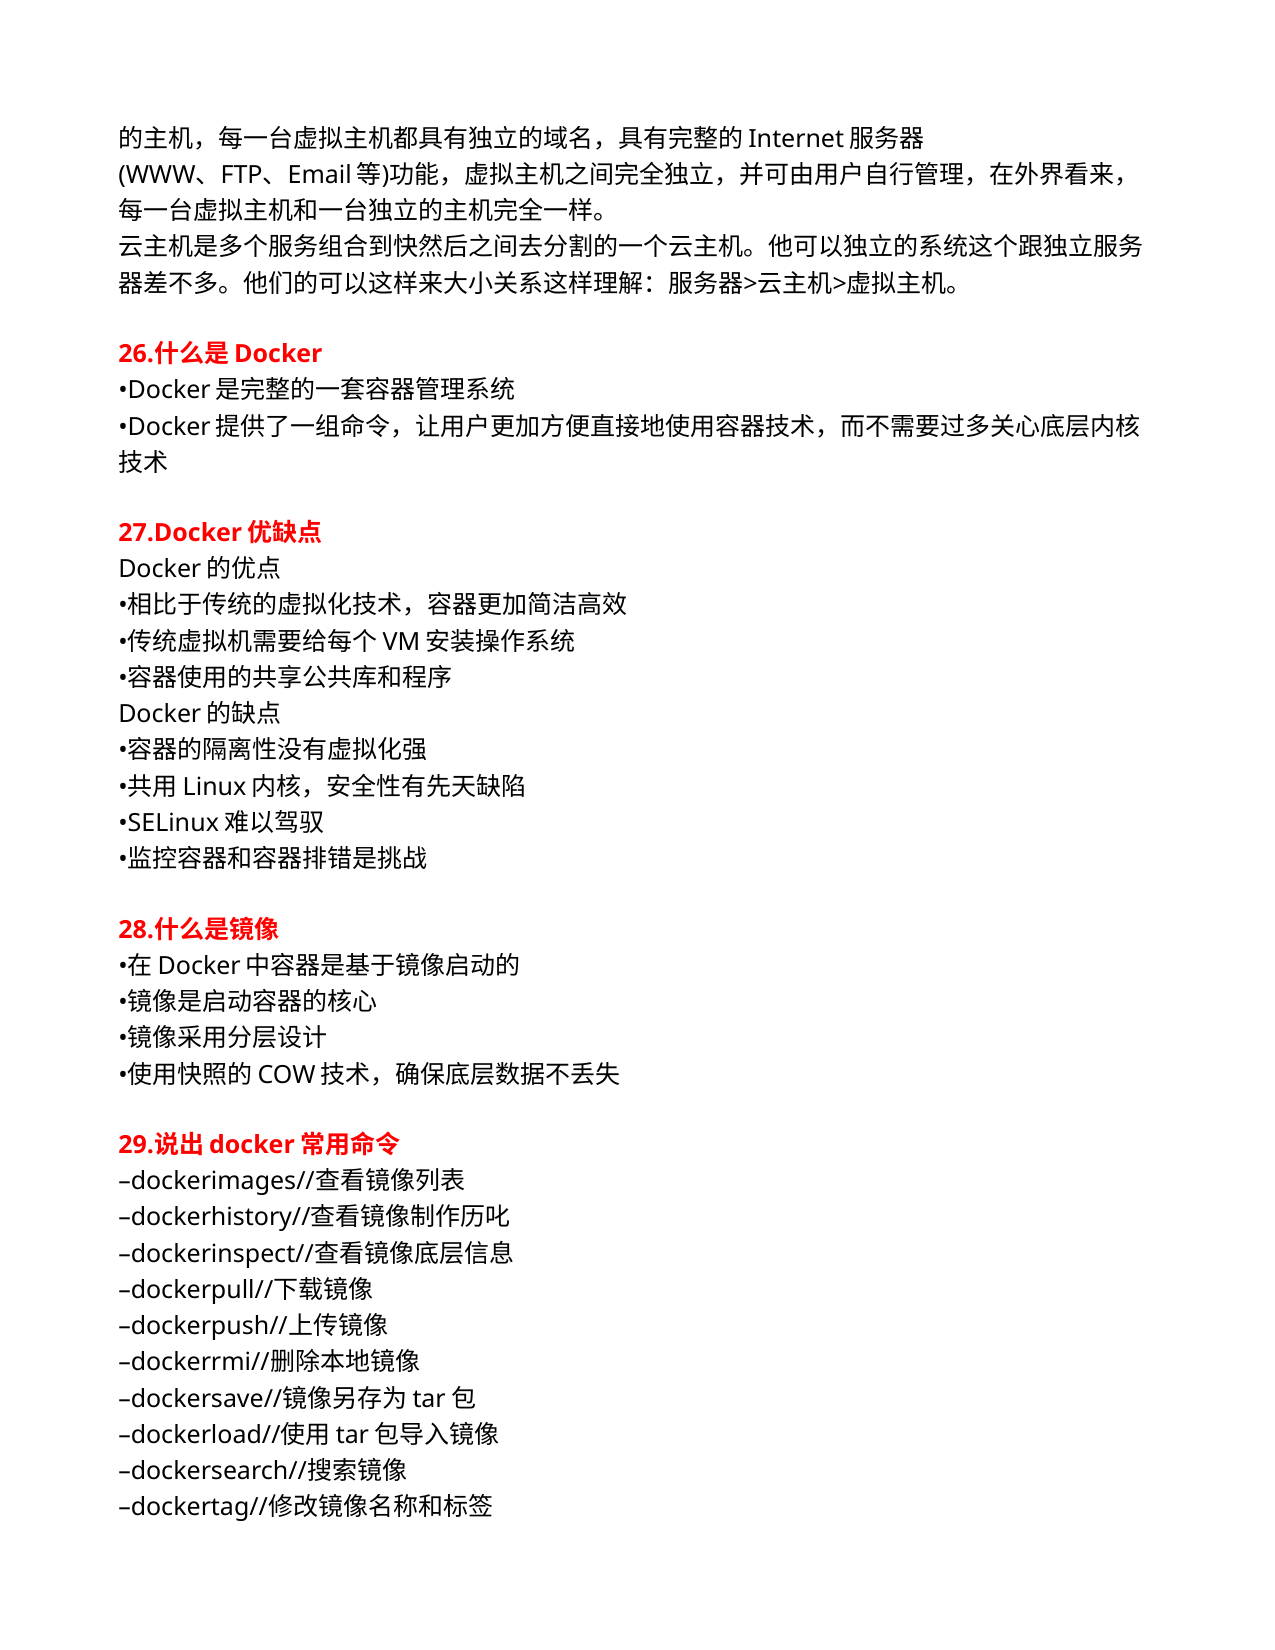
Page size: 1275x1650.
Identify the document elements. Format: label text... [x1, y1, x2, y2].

text •使用快照的COW技术，确保底层数据不丢失 [118, 1054, 1157, 1090]
text •Docker提供了一组命令，让用户更加方便直接地使用容器技术，而不需要过多关心底层内核技术 [118, 406, 1157, 478]
text •镜像是启动容器的核心 [118, 982, 1157, 1018]
text –dockertag//修改镜像名称和标签 [118, 1487, 1157, 1523]
text •共用Linux内核，安全性有先天缺陷 [118, 766, 1157, 802]
text •传统虚拟机需要给每个VM安装操作系统 [118, 621, 1157, 657]
text –dockerload//使用tar包导入镜像 [118, 1414, 1157, 1451]
text –dockersearch//搜索镜像 [118, 1451, 1157, 1487]
text –dockerrmi//删除本地镜像 [118, 1342, 1157, 1378]
text –dockerpush//上传镜像 [118, 1306, 1157, 1342]
text 26.什么是Docker [118, 333, 1157, 370]
text 27.Docker优缺点 [118, 512, 1157, 549]
text Docker的缺点 [118, 694, 1157, 730]
text –dockerimages//查看镜像列表 [118, 1161, 1157, 1197]
text •容器的隔离性没有虚拟化强 [118, 730, 1157, 766]
text –dockerhistory//查看镜像制作历叱 [118, 1197, 1157, 1233]
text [118, 118, 1157, 299]
text •在Docker中容器是基于镜像启动的 [118, 945, 1157, 982]
text •容器使用的共享公共库和程序 [118, 657, 1157, 694]
text –dockersave//镜像另存为tar包 [118, 1378, 1157, 1414]
text •相比于传统的虚拟化技术，容器更加简洁高效 [118, 585, 1157, 621]
text 29.说出docker常用命令 [118, 1124, 1157, 1161]
text 28.什么是镜像 [118, 909, 1157, 945]
text –dockerinspect//查看镜像底层信息 [118, 1233, 1157, 1269]
text •SELinux难以驾驭 [118, 802, 1157, 839]
text •监控容器和容器排错是挑战 [118, 839, 1157, 875]
text Docker的优点 [118, 549, 1157, 585]
text •镜像采用分层设计 [118, 1018, 1157, 1054]
text –dockerpull//下载镜像 [118, 1269, 1157, 1306]
text •Docker是完整的一套容器管理系统 [118, 370, 1157, 406]
